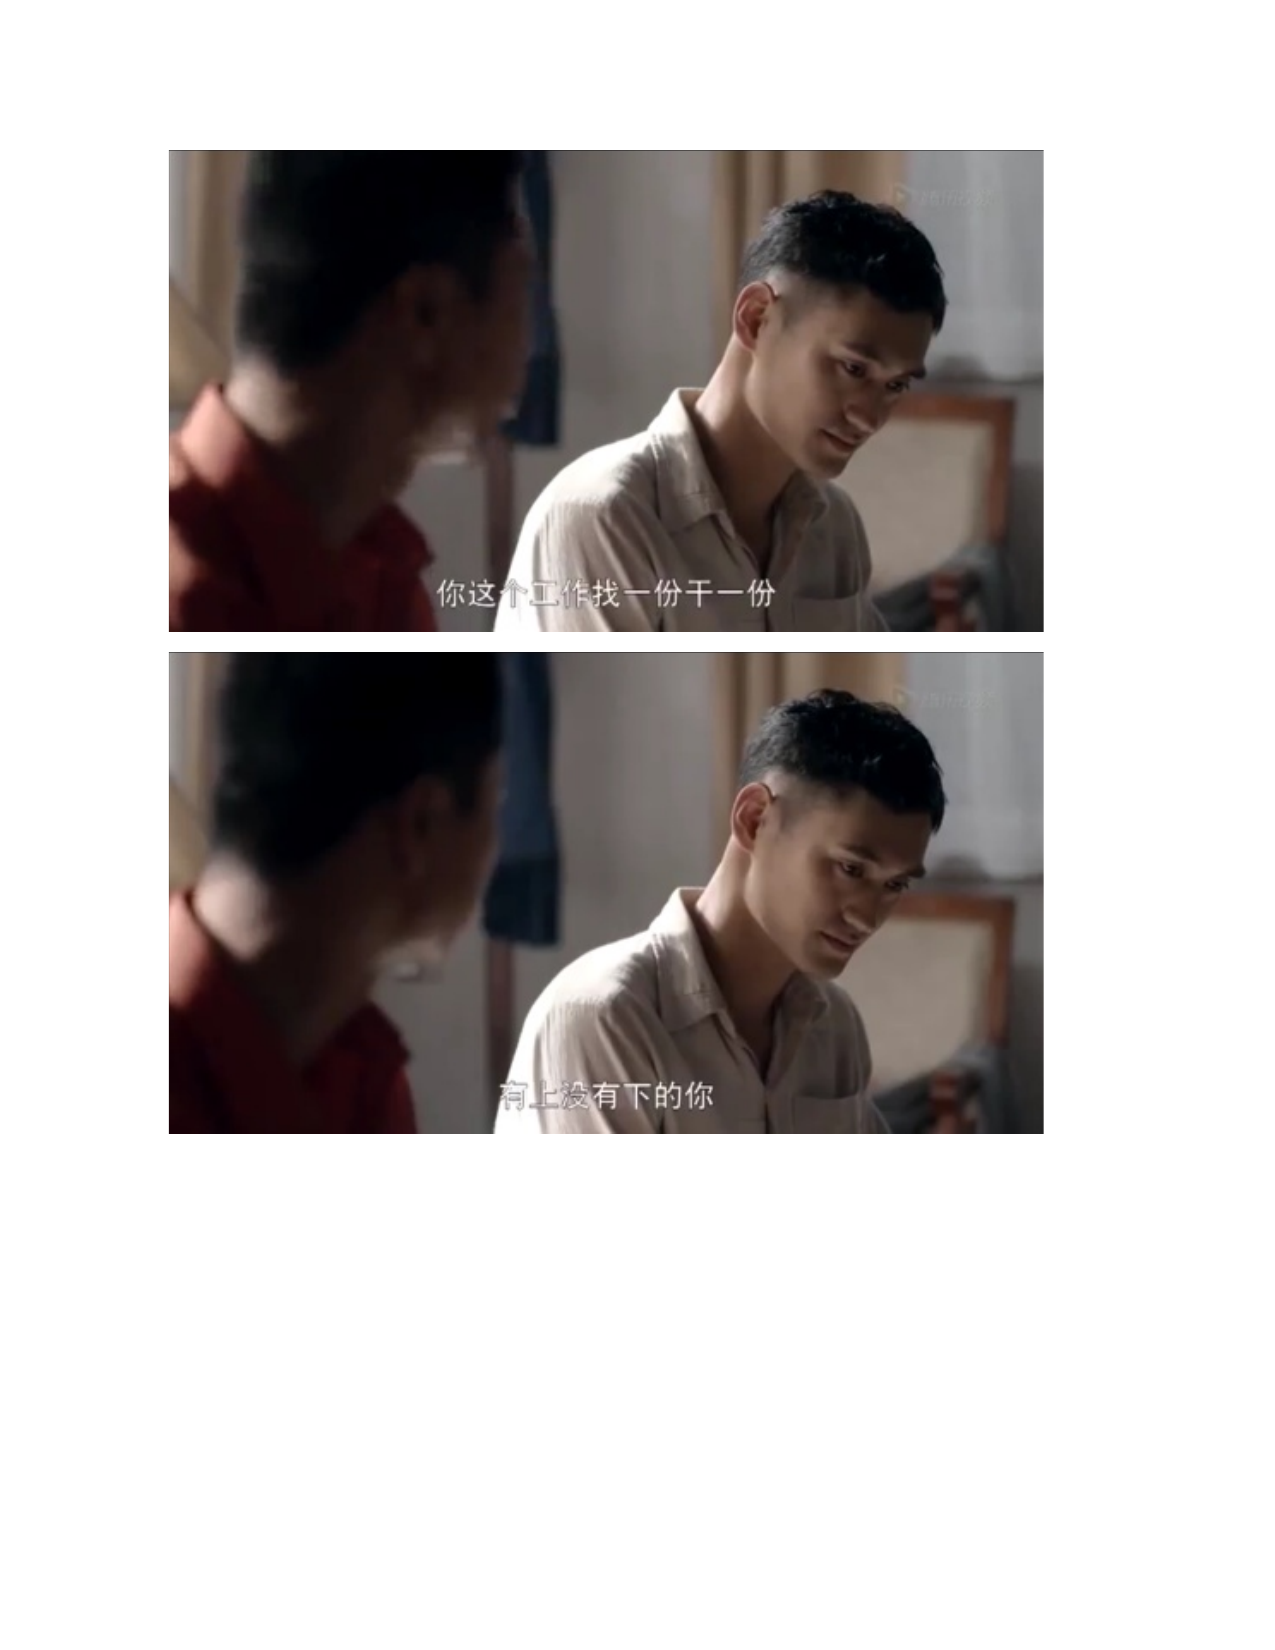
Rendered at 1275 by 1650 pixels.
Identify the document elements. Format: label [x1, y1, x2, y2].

picture [168, 652, 1044, 1134]
picture [168, 150, 1044, 632]
